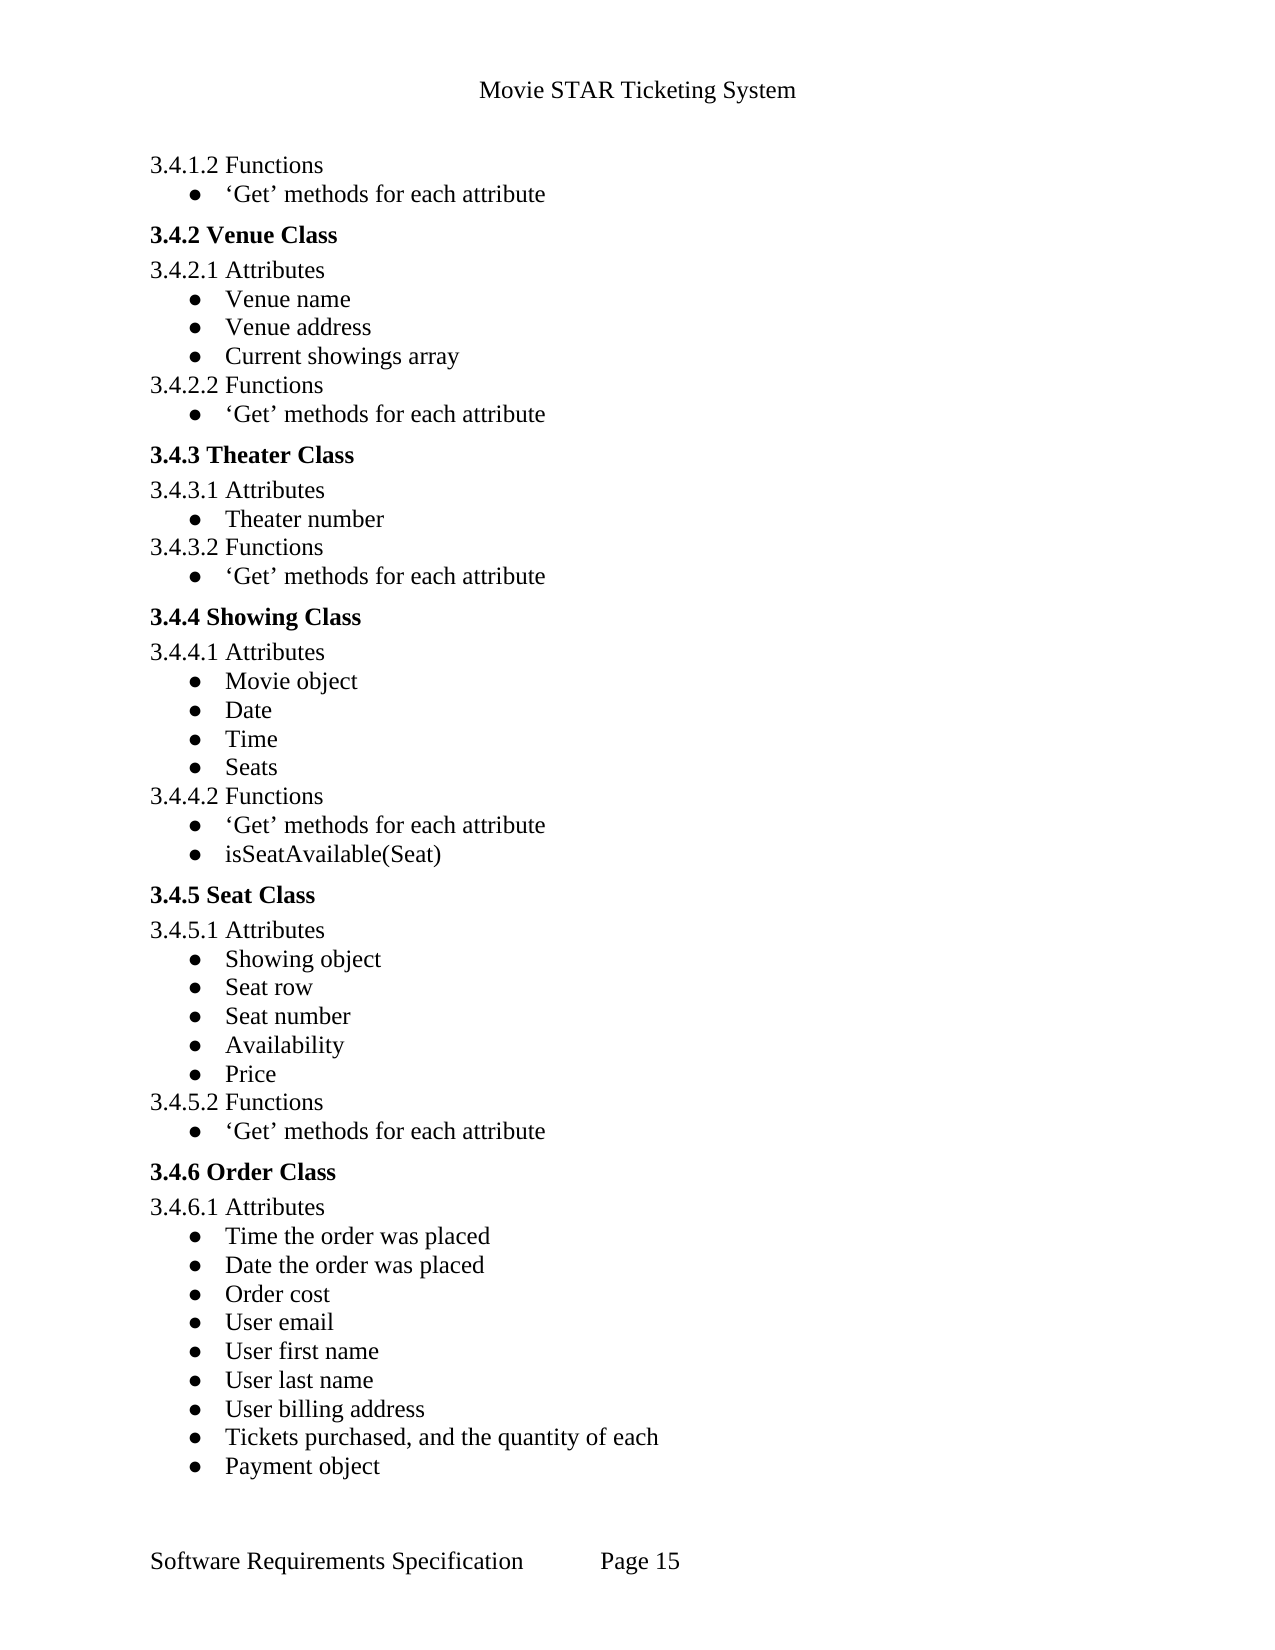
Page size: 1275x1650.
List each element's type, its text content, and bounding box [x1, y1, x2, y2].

subtitle 3.4.2 Venue Class [150, 220, 1125, 249]
list Time [187, 724, 1125, 752]
text 3.4.4.2 Functions [150, 781, 1125, 810]
list Movie object [187, 666, 1125, 695]
text 3.4.6.1 Attributes [150, 1192, 1125, 1221]
text 3.4.5.2 Functions [150, 1087, 1125, 1116]
list Seats [187, 752, 1125, 781]
subtitle 3.4.6 Order Class [150, 1157, 1125, 1186]
list Order cost [187, 1279, 1125, 1307]
subtitle 3.4.4 Showing Class [150, 602, 1125, 631]
list ‘Get’ methods for each attribute [187, 179, 1125, 207]
list ‘Get’ methods for each attribute [187, 399, 1125, 427]
list User first name [187, 1336, 1125, 1365]
list isSeatAvailable(Seat) [187, 839, 1125, 867]
list Date [187, 695, 1125, 724]
list ‘Get’ methods for each attribute [187, 810, 1125, 839]
list User last name [187, 1365, 1125, 1394]
list Theater number [187, 504, 1125, 532]
text 3.4.2.2 Functions [150, 370, 1125, 399]
list Price [187, 1059, 1125, 1087]
list Date the order was placed [187, 1250, 1125, 1279]
list Venue name [187, 284, 1125, 312]
text 3.4.4.1 Attributes [150, 637, 1125, 666]
list ‘Get’ methods for each attribute [187, 1116, 1125, 1145]
subtitle 3.4.5 Seat Class [150, 880, 1125, 909]
list Showing object [187, 944, 1125, 972]
text 3.4.5.1 Attributes [150, 915, 1125, 944]
list Seat row [187, 972, 1125, 1001]
text 3.4.3.2 Functions [150, 532, 1125, 561]
list User email [187, 1307, 1125, 1336]
list Current showings array [187, 341, 1125, 370]
list ‘Get’ methods for each attribute [187, 561, 1125, 590]
list Venue address [187, 312, 1125, 341]
text 3.4.1.2 Functions [150, 150, 1125, 179]
list User billing address [187, 1394, 1125, 1422]
list Payment object [187, 1451, 1125, 1480]
text 3.4.2.1 Attributes [150, 255, 1125, 284]
text 3.4.3.1 Attributes [150, 475, 1125, 504]
list Seat number [187, 1001, 1125, 1030]
list Time the order was placed [187, 1221, 1125, 1250]
list Availability [187, 1030, 1125, 1059]
subtitle 3.4.3 Theater Class [150, 440, 1125, 469]
list Tickets purchased, and the quantity of each [187, 1422, 1125, 1451]
